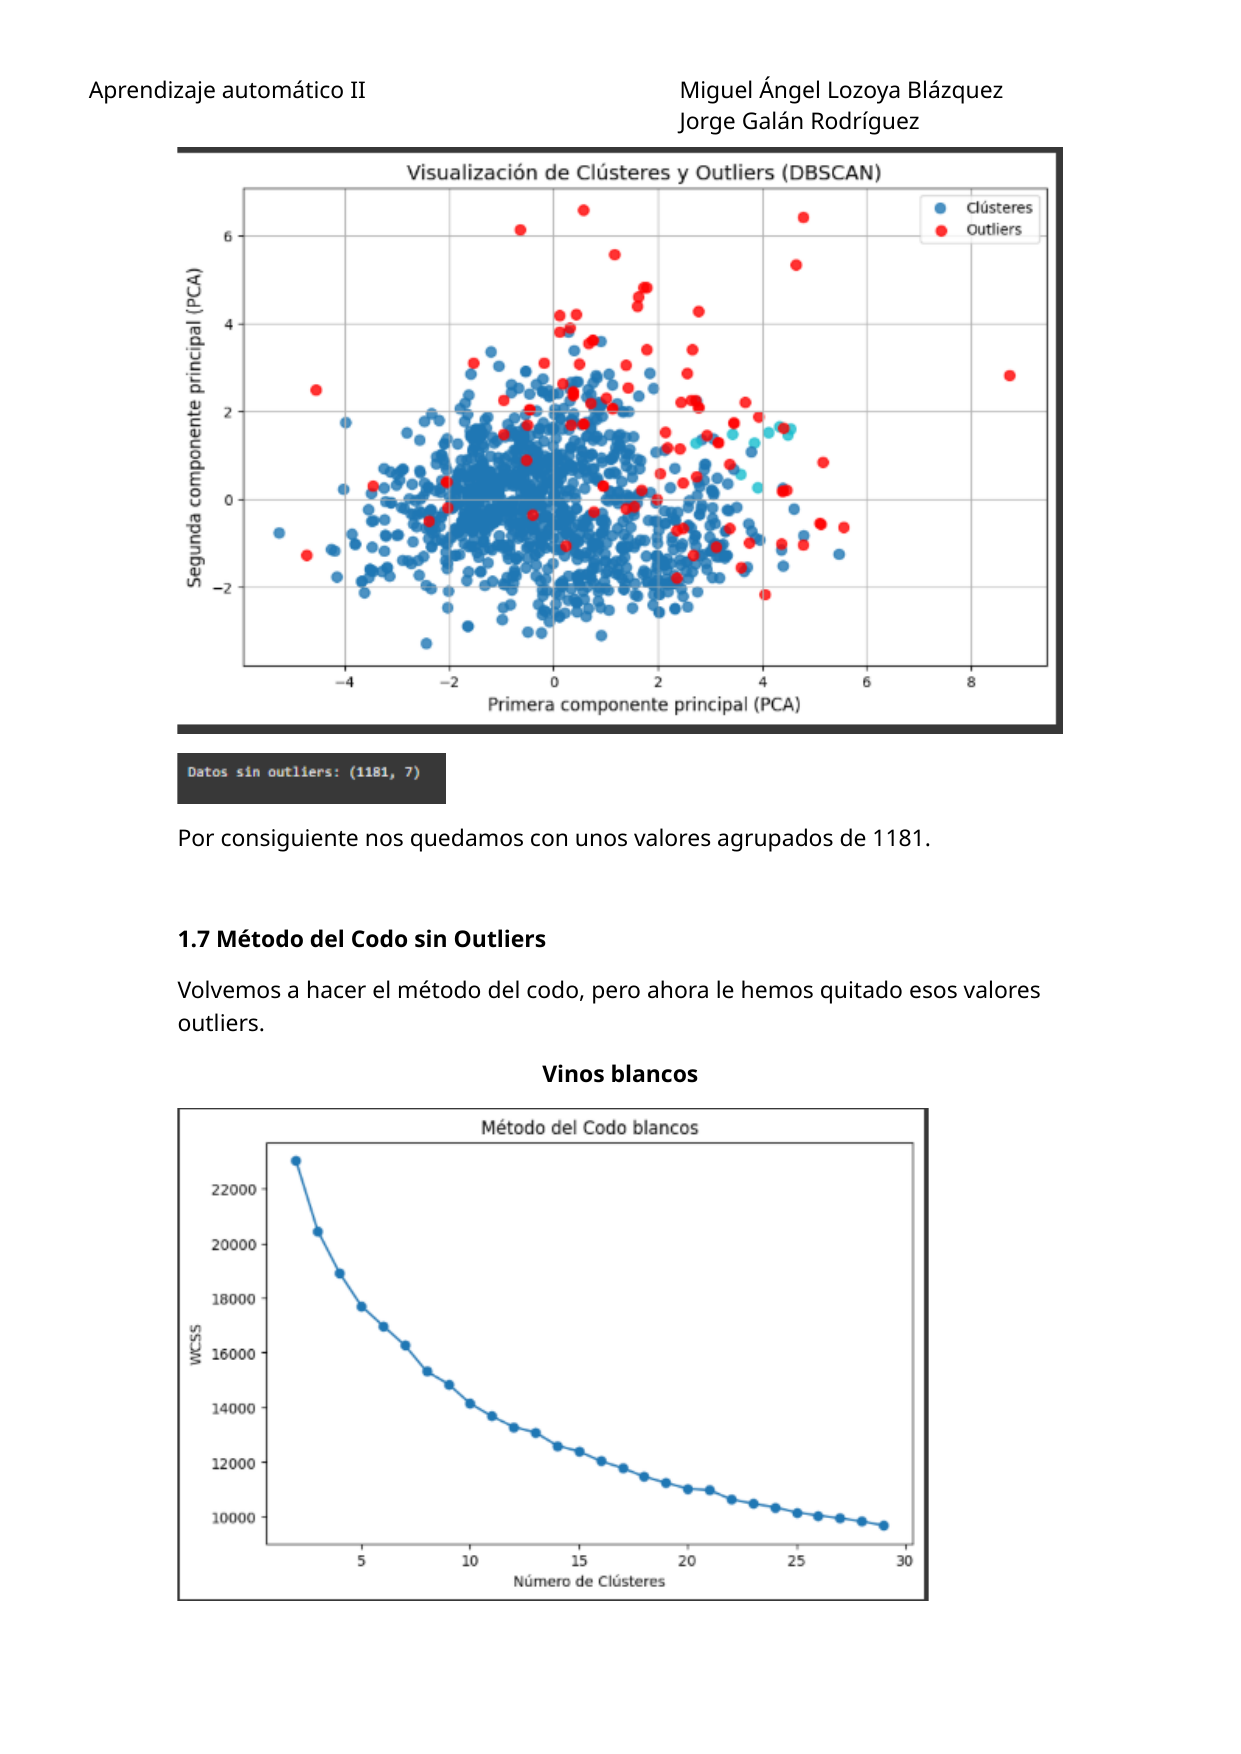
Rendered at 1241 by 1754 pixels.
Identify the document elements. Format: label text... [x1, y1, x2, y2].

text Volvemos a hacer el método del codo, pero ahora le hemos quitado esos valores outliers. [177, 973, 1063, 1038]
picture [177, 147, 1063, 734]
picture [177, 753, 446, 804]
text Por consiguiente nos quedamos con unos valores agrupados de 1181. [177, 822, 1063, 853]
text 1.7 Método del Codo sin Outliers [177, 923, 1063, 954]
picture [177, 1108, 929, 1601]
text Vinos blancos [177, 1058, 1063, 1089]
